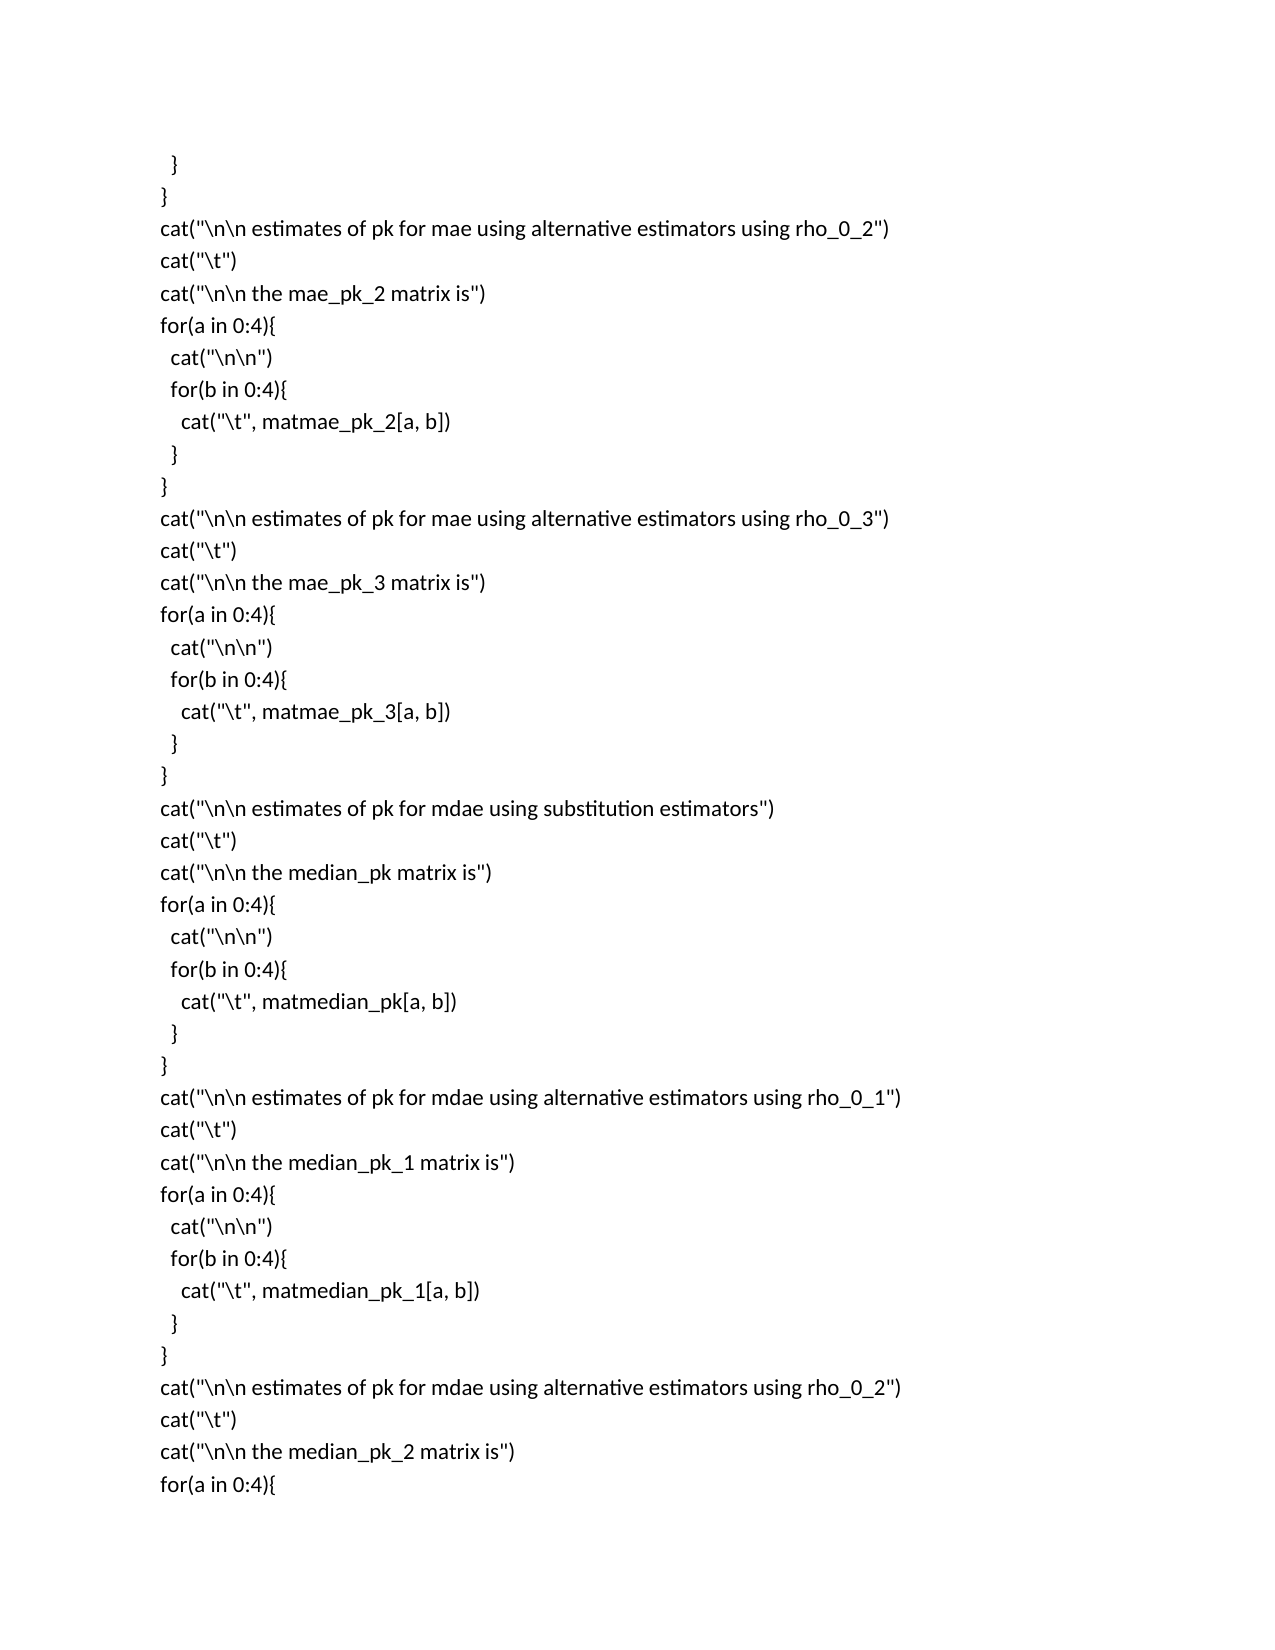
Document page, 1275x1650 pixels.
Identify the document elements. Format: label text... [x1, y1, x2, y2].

text for(b in 0:4){ [150, 665, 1125, 693]
text cat("\n\n estimates of pk for mae using alternative estimators using rho_0_2") [150, 214, 1125, 242]
text cat("\n\n estimates of pk for mdae using alternative estimators using rho_0_1") [150, 1083, 1125, 1111]
text cat("\n\n") [150, 1212, 1125, 1240]
text for(a in 0:4){ [150, 311, 1125, 339]
text cat("\t") [150, 247, 1125, 274]
text } [150, 1019, 1125, 1047]
text cat("\t", matmae_pk_2[a, b]) [150, 407, 1125, 436]
text cat("\t", matmae_pk_3[a, b]) [150, 697, 1125, 725]
text cat("\n\n the mae_pk_2 matrix is") [150, 279, 1125, 307]
text cat("\t") [150, 1116, 1125, 1144]
text cat("\n\n") [150, 922, 1125, 951]
text for(a in 0:4){ [150, 1470, 1125, 1498]
text } [150, 440, 1125, 468]
text cat("\n\n the median_pk_2 matrix is") [150, 1437, 1125, 1466]
text cat("\n\n the median_pk matrix is") [150, 858, 1125, 886]
text for(a in 0:4){ [150, 1180, 1125, 1208]
text } [150, 1341, 1125, 1369]
text cat("\t") [150, 1405, 1125, 1433]
text } [150, 1309, 1125, 1337]
text } [150, 150, 1125, 178]
text cat("\t", matmedian_pk_1[a, b]) [150, 1277, 1125, 1304]
text cat("\n\n") [150, 343, 1125, 371]
text cat("\n\n the median_pk_1 matrix is") [150, 1148, 1125, 1176]
text for(b in 0:4){ [150, 375, 1125, 403]
text } [150, 1051, 1125, 1079]
text for(a in 0:4){ [150, 601, 1125, 629]
text for(a in 0:4){ [150, 890, 1125, 918]
text cat("\n\n the mae_pk_3 matrix is") [150, 568, 1125, 596]
text cat("\n\n estimates of pk for mdae using alternative estimators using rho_0_2") [150, 1373, 1125, 1401]
text for(b in 0:4){ [150, 955, 1125, 983]
text cat("\t") [150, 826, 1125, 854]
text } [150, 729, 1125, 757]
text cat("\n\n estimates of pk for mae using alternative estimators using rho_0_3") [150, 504, 1125, 532]
text } [150, 762, 1125, 789]
text cat("\t") [150, 536, 1125, 564]
text for(b in 0:4){ [150, 1244, 1125, 1272]
text cat("\n\n") [150, 633, 1125, 661]
text } [150, 182, 1125, 210]
text } [150, 472, 1125, 500]
text cat("\t", matmedian_pk[a, b]) [150, 987, 1125, 1015]
text cat("\n\n estimates of pk for mdae using substitution estimators") [150, 794, 1125, 822]
